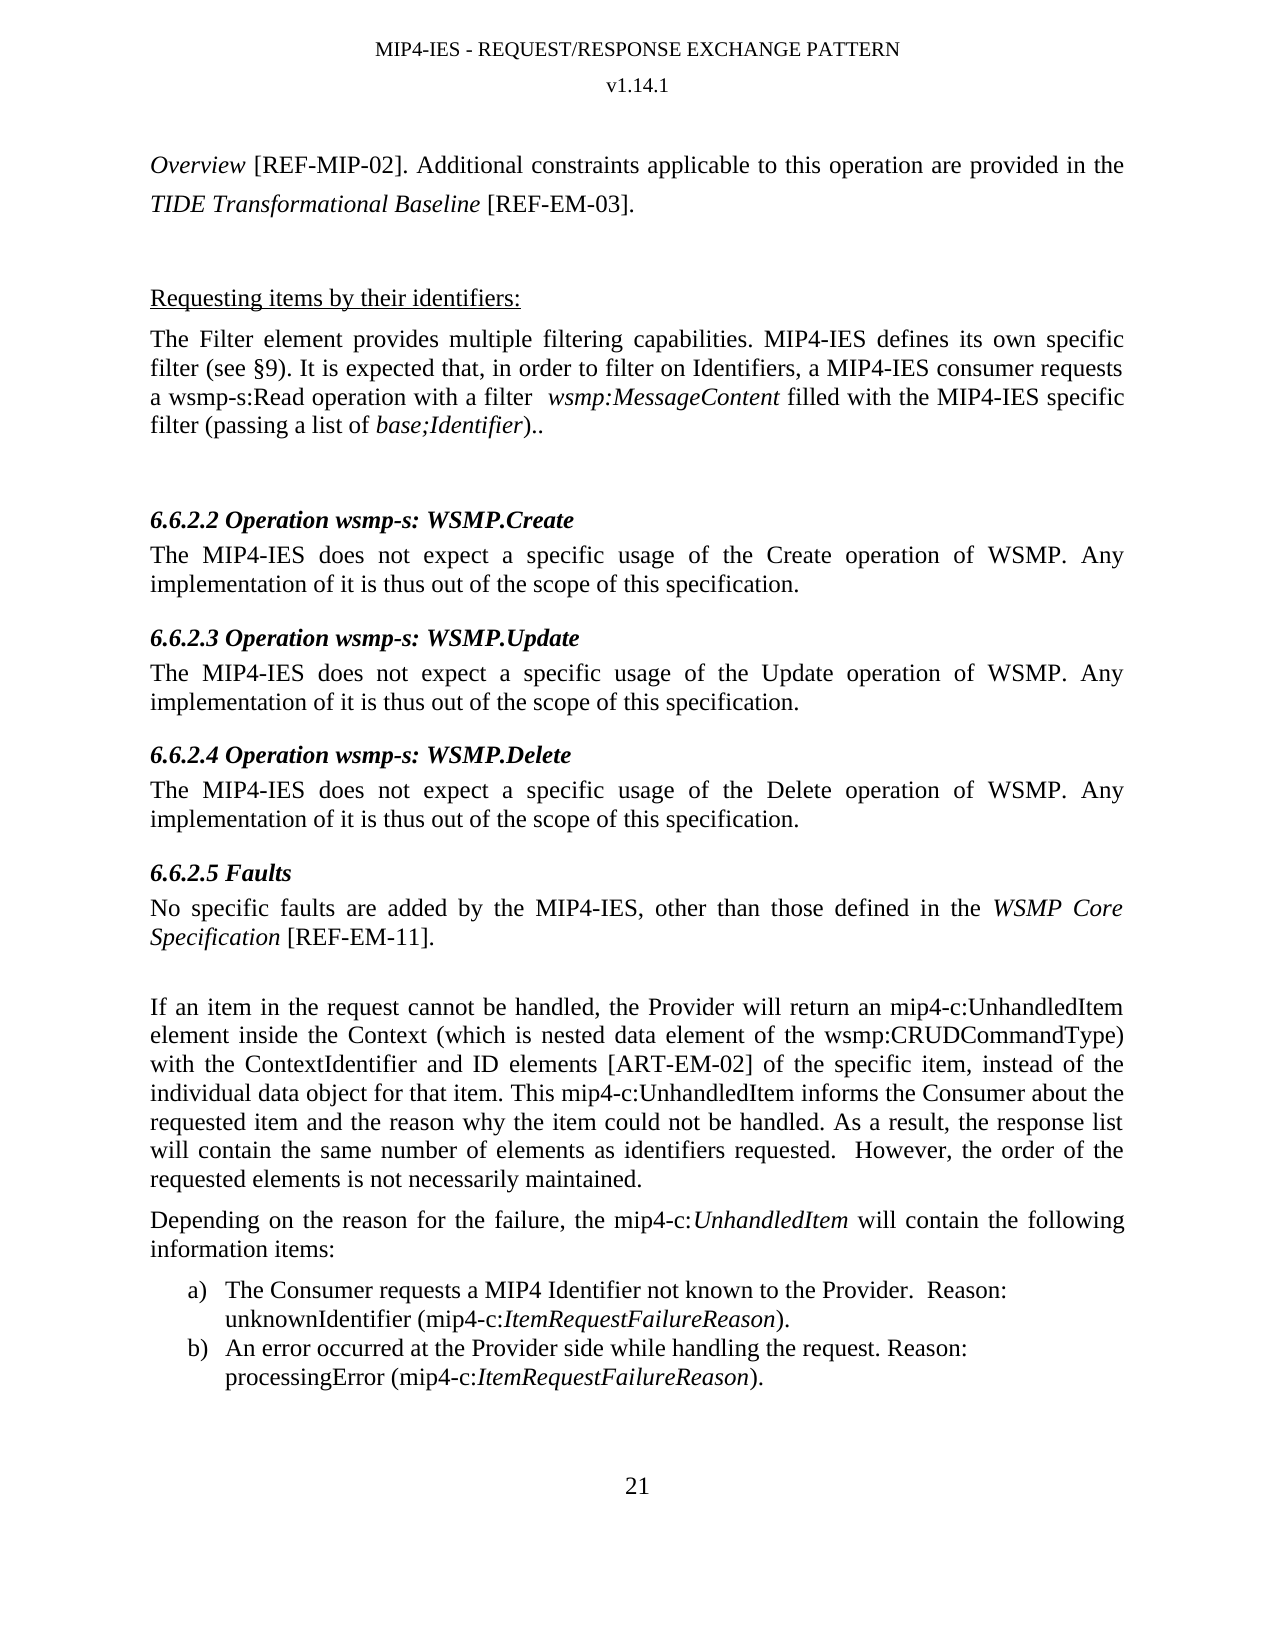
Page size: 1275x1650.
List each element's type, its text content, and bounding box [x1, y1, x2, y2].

text If an item in the request cannot be handled, the Provider will return an mip4-c:UnhandledItem element inside the Context (which is nested data element of the wsmp:CRUDCommandType) with the ContextIdentifier and ID elements [ART-EM-02] of the specific item, instead of the individual data object for that item. This mip4-c:UnhandledItem informs the Consumer about the requested item and the reason why the item could not be handled. As a result, the response list will contain the same number of elements as identifiers requested. However, the order of the requested elements is not necessarily maintained. [150, 992, 1125, 1193]
subtitle 6.6.2.3 Operation wsmp-s: WSMP.Update [150, 623, 1125, 652]
text The MIP4-IES does not expect a specific usage of the Create operation of WSMP. Any implementation of it is thus out of the scope of this specification. [150, 540, 1125, 598]
subtitle 6.6.2.4 Operation wsmp-s: WSMP.Delete [150, 740, 1125, 769]
list An error occurred at the Provider side while handling the request. Reason: processingError (mip4-c:ItemRequestFailureReason). [187, 1333, 1125, 1390]
text No specific faults are added by the MIP4-IES, other than those defined in the WSMP Core Specification [REF-EM-11]. [150, 893, 1125, 950]
text The MIP4-IES does not expect a specific usage of the Delete operation of WSMP. Any implementation of it is thus out of the scope of this specification. [150, 775, 1125, 833]
text The Filter element provides multiple filtering capabilities. MIP4-IES defines its own specific filter (see §9). It is expected that, in order to filter on Identifiers, a MIP4-IES consumer requests a wsmp-s:Read operation with a filter wsmp:MessageContent filled with the MIP4-IES specific filter (passing a list of base;Identifier).. [150, 324, 1125, 439]
text Requesting items by their identifiers: [150, 283, 1125, 312]
list The Consumer requests a MIP4 Identifier not known to the Provider. Reason: unknownIdentifier (mip4-c:ItemRequestFailureReason). [187, 1275, 1125, 1333]
text The MIP4-IES does not expect a specific usage of the Update operation of WSMP. Any implementation of it is thus out of the scope of this specification. [150, 658, 1125, 715]
subtitle 6.6.2.5 Faults [150, 858, 1125, 887]
text Depending on the reason for the failure, the mip4-c:UnhandledItem will contain the following information items: [150, 1205, 1125, 1263]
subtitle 6.6.2.2 Operation wsmp-s: WSMP.Create [150, 505, 1125, 534]
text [150, 150, 1125, 218]
